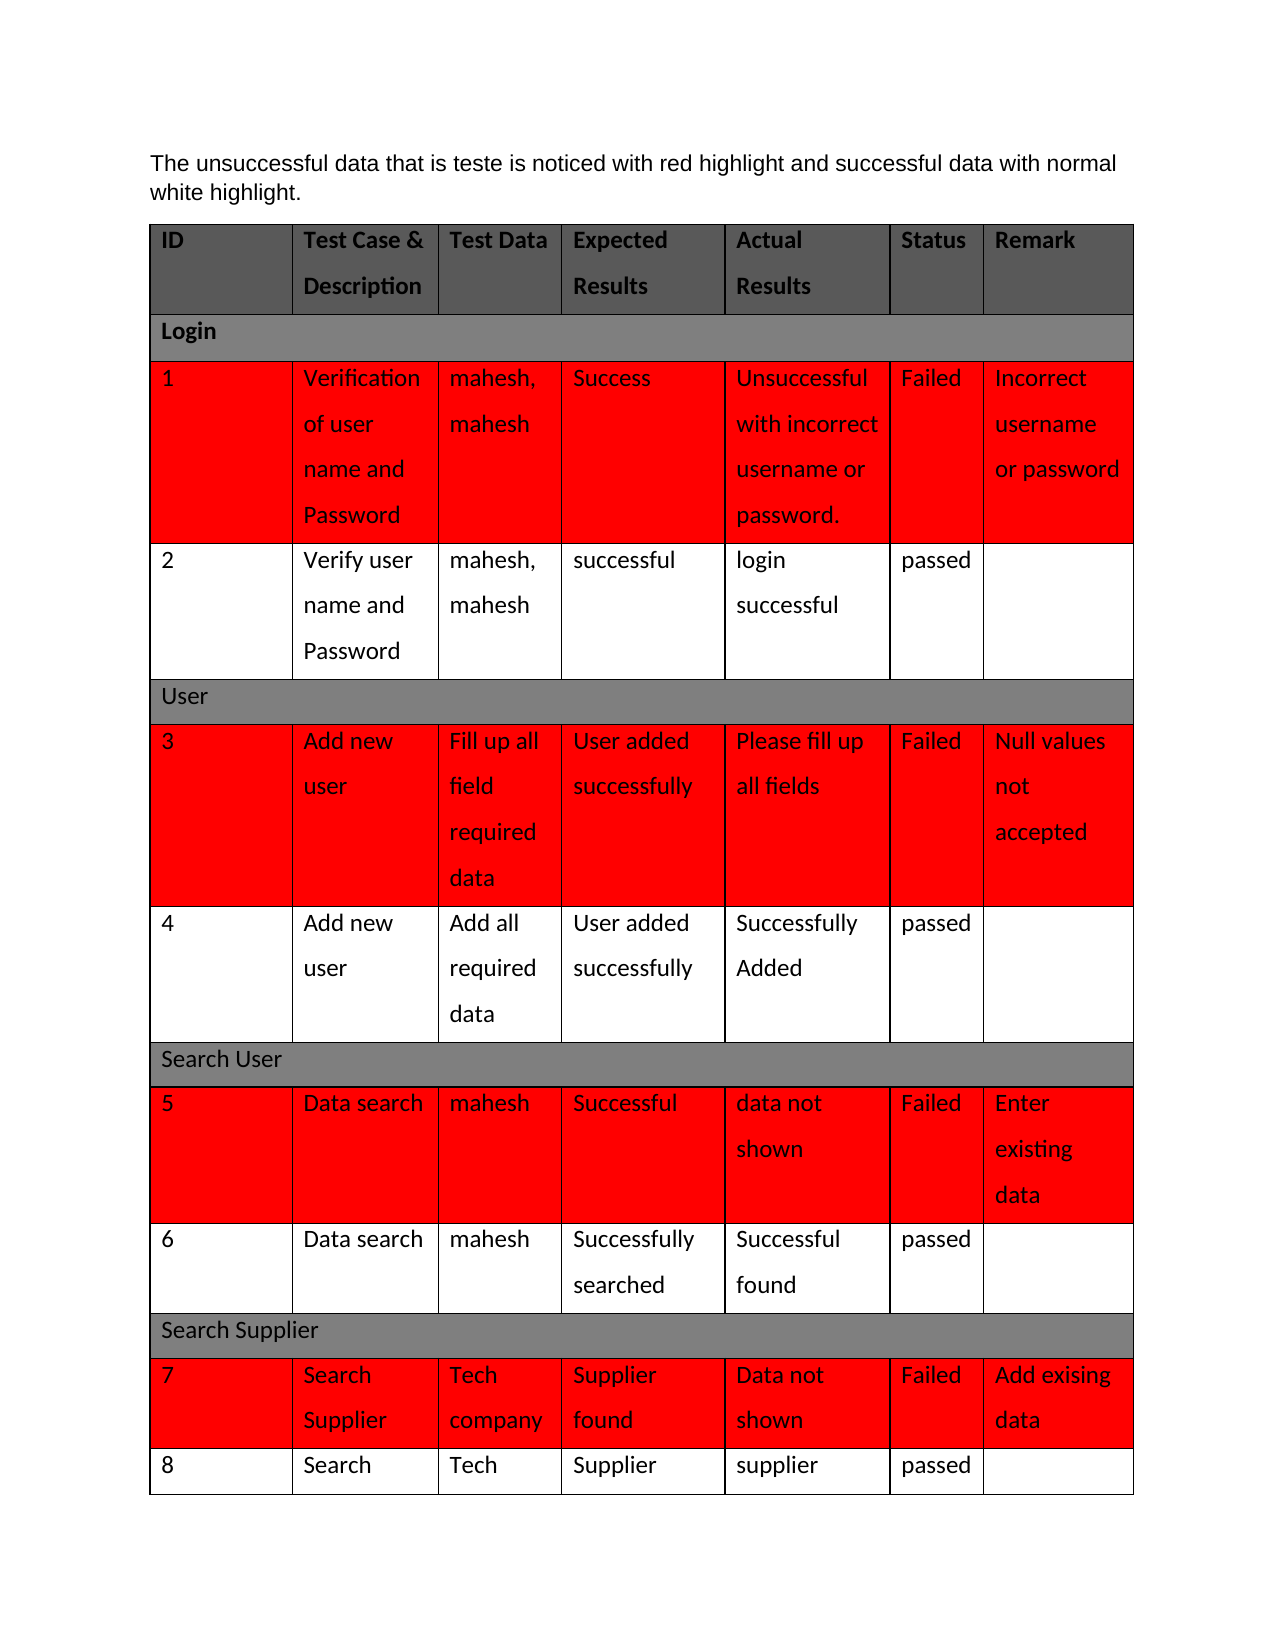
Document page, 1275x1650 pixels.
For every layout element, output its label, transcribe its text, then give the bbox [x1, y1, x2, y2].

table_cell mahesh [439, 1088, 561, 1223]
table_cell User [151, 680, 1133, 724]
table_cell Successful found [726, 1224, 889, 1313]
table_cell Data not shown [726, 1359, 889, 1448]
table_cell 8 [151, 1449, 292, 1494]
table_cell passed [891, 907, 983, 1042]
table_cell Verify user name and Password [293, 544, 438, 679]
table_header ID [151, 225, 292, 314]
table_cell Add exising data [984, 1359, 1133, 1448]
table_cell [984, 907, 1133, 1042]
table_cell 3 [151, 725, 292, 906]
table_cell 5 [151, 1088, 292, 1223]
table_header Remark [984, 225, 1133, 314]
table_cell Search User [151, 1043, 1133, 1086]
table_cell passed [891, 1449, 983, 1494]
table_cell Fill up all field required data [439, 725, 561, 906]
table_header Expected Results [562, 225, 724, 314]
text The unsuccessful data that is teste is noticed with red highlight and successful data with normal white highlight. [150, 150, 1125, 205]
table_cell passed [891, 1224, 983, 1313]
table_cell Null values not accepted [984, 725, 1133, 906]
table_cell Data search [293, 1088, 438, 1223]
table_cell [984, 1449, 1133, 1494]
table_header Test Case & Description [293, 225, 438, 314]
table_cell Supplier found [562, 1449, 724, 1494]
table_cell Successfully searched [562, 1224, 724, 1313]
table_cell mahesh, mahesh [439, 544, 561, 679]
table_cell Successfully Added [726, 907, 889, 1042]
table_cell Failed [891, 1088, 983, 1223]
table_cell Supplier found [562, 1359, 724, 1448]
table_cell supplier found [726, 1449, 889, 1494]
table_cell Search Supplier [151, 1314, 1133, 1358]
table_cell Unsuccessful with incorrect username or password. [726, 362, 889, 543]
table_cell Tech company [439, 1359, 561, 1448]
table_cell mahesh [439, 1224, 561, 1313]
table_cell login successful [726, 544, 889, 679]
table_cell Data search [293, 1224, 438, 1313]
table_cell Enter existing data [984, 1088, 1133, 1223]
table_cell 2 [151, 544, 292, 679]
table_cell Search Supplier [293, 1449, 438, 1494]
table_cell Failed [891, 725, 983, 906]
table_header Test Data [439, 225, 561, 314]
table_cell Verification of user name and Password [293, 362, 438, 543]
table_cell passed [891, 544, 983, 679]
table_cell User added successfully [562, 725, 724, 906]
table_header Status [891, 225, 983, 314]
table_cell Failed [891, 362, 983, 543]
table_cell data not shown [726, 1088, 889, 1223]
table_cell Tech Company [439, 1449, 561, 1494]
table_cell Success [562, 362, 724, 543]
table_cell [984, 544, 1133, 679]
table_header Actual Results [726, 225, 889, 314]
table_cell Incorrect username or password [984, 362, 1133, 543]
table_cell Search Supplier [293, 1359, 438, 1448]
table_cell 4 [151, 907, 292, 1042]
table_cell User added successfully [562, 907, 724, 1042]
table_cell Successful [562, 1088, 724, 1223]
table_cell Add all required data [439, 907, 561, 1042]
table_cell Failed [891, 1359, 983, 1448]
table_cell [984, 1224, 1133, 1313]
table_cell 6 [151, 1224, 292, 1313]
table_cell mahesh, mahesh [439, 362, 561, 543]
table_cell Login [151, 315, 1133, 361]
table_cell successful [562, 544, 724, 679]
table_cell Add new user [293, 725, 438, 906]
table_cell 7 [151, 1359, 292, 1448]
table_cell Please fill up all fields [726, 725, 889, 906]
table_cell Add new user [293, 907, 438, 1042]
table_cell 1 [151, 362, 292, 543]
